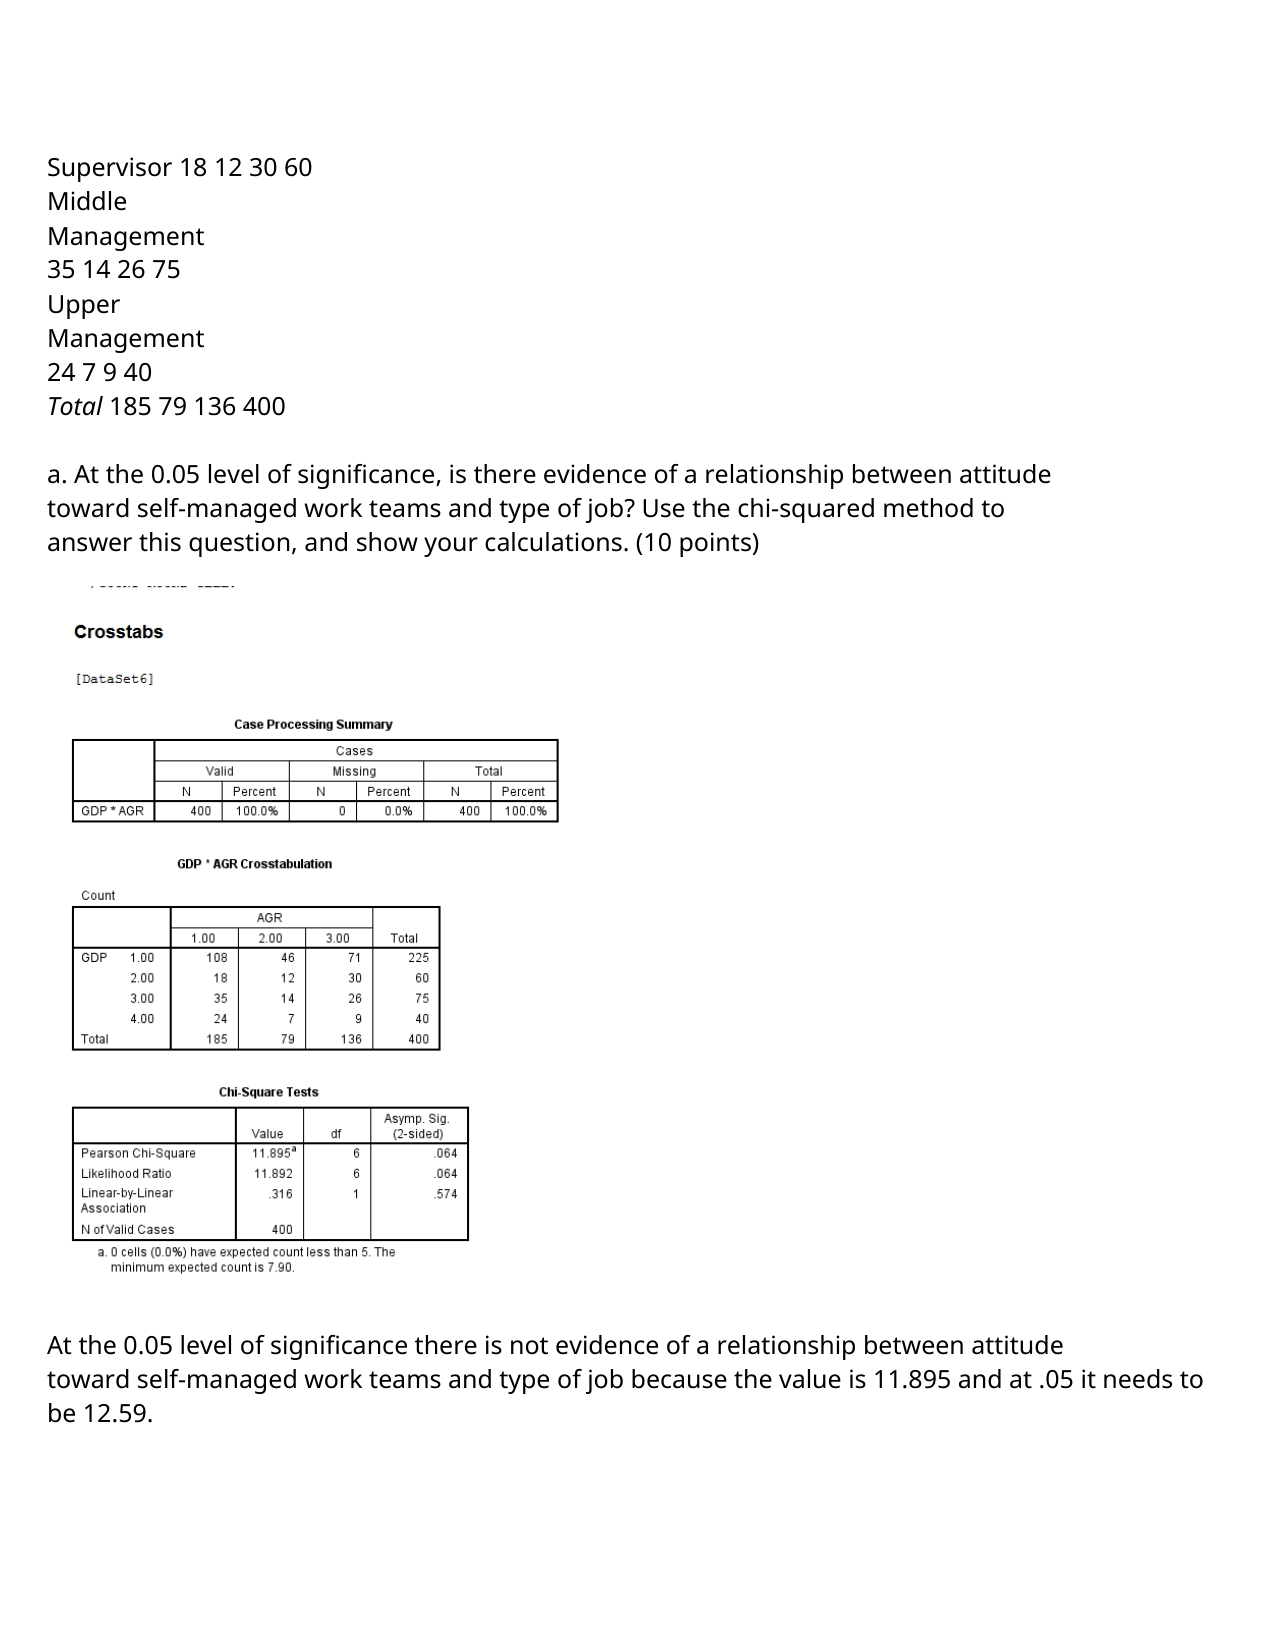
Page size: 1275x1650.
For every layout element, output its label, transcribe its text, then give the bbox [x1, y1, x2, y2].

text 24 7 9 40 [47, 354, 1219, 388]
text a. At the 0.05 level of significance, is there evidence of a relationship between attitude [47, 457, 1219, 491]
text At the 0.05 level of significance there is not evidence of a relationship between attitude [47, 1327, 1219, 1362]
text 35 14 26 75 [47, 252, 1219, 286]
text Upper [47, 286, 1219, 320]
picture [46, 586, 574, 1294]
text Middle [47, 184, 1219, 218]
text toward self-managed work teams and type of job because the value is 11.895 and at .05 it needs to be 12.59. [47, 1362, 1219, 1430]
text Total 185 79 136 400 [47, 388, 1219, 422]
text Supervisor 18 12 30 60 [47, 150, 1219, 184]
text answer this question, and show your calculations. (10 points) [47, 525, 1219, 559]
text Management [47, 218, 1219, 252]
text toward self-managed work teams and type of job? Use the chi-squared method to [47, 491, 1219, 525]
text Management [47, 320, 1219, 354]
